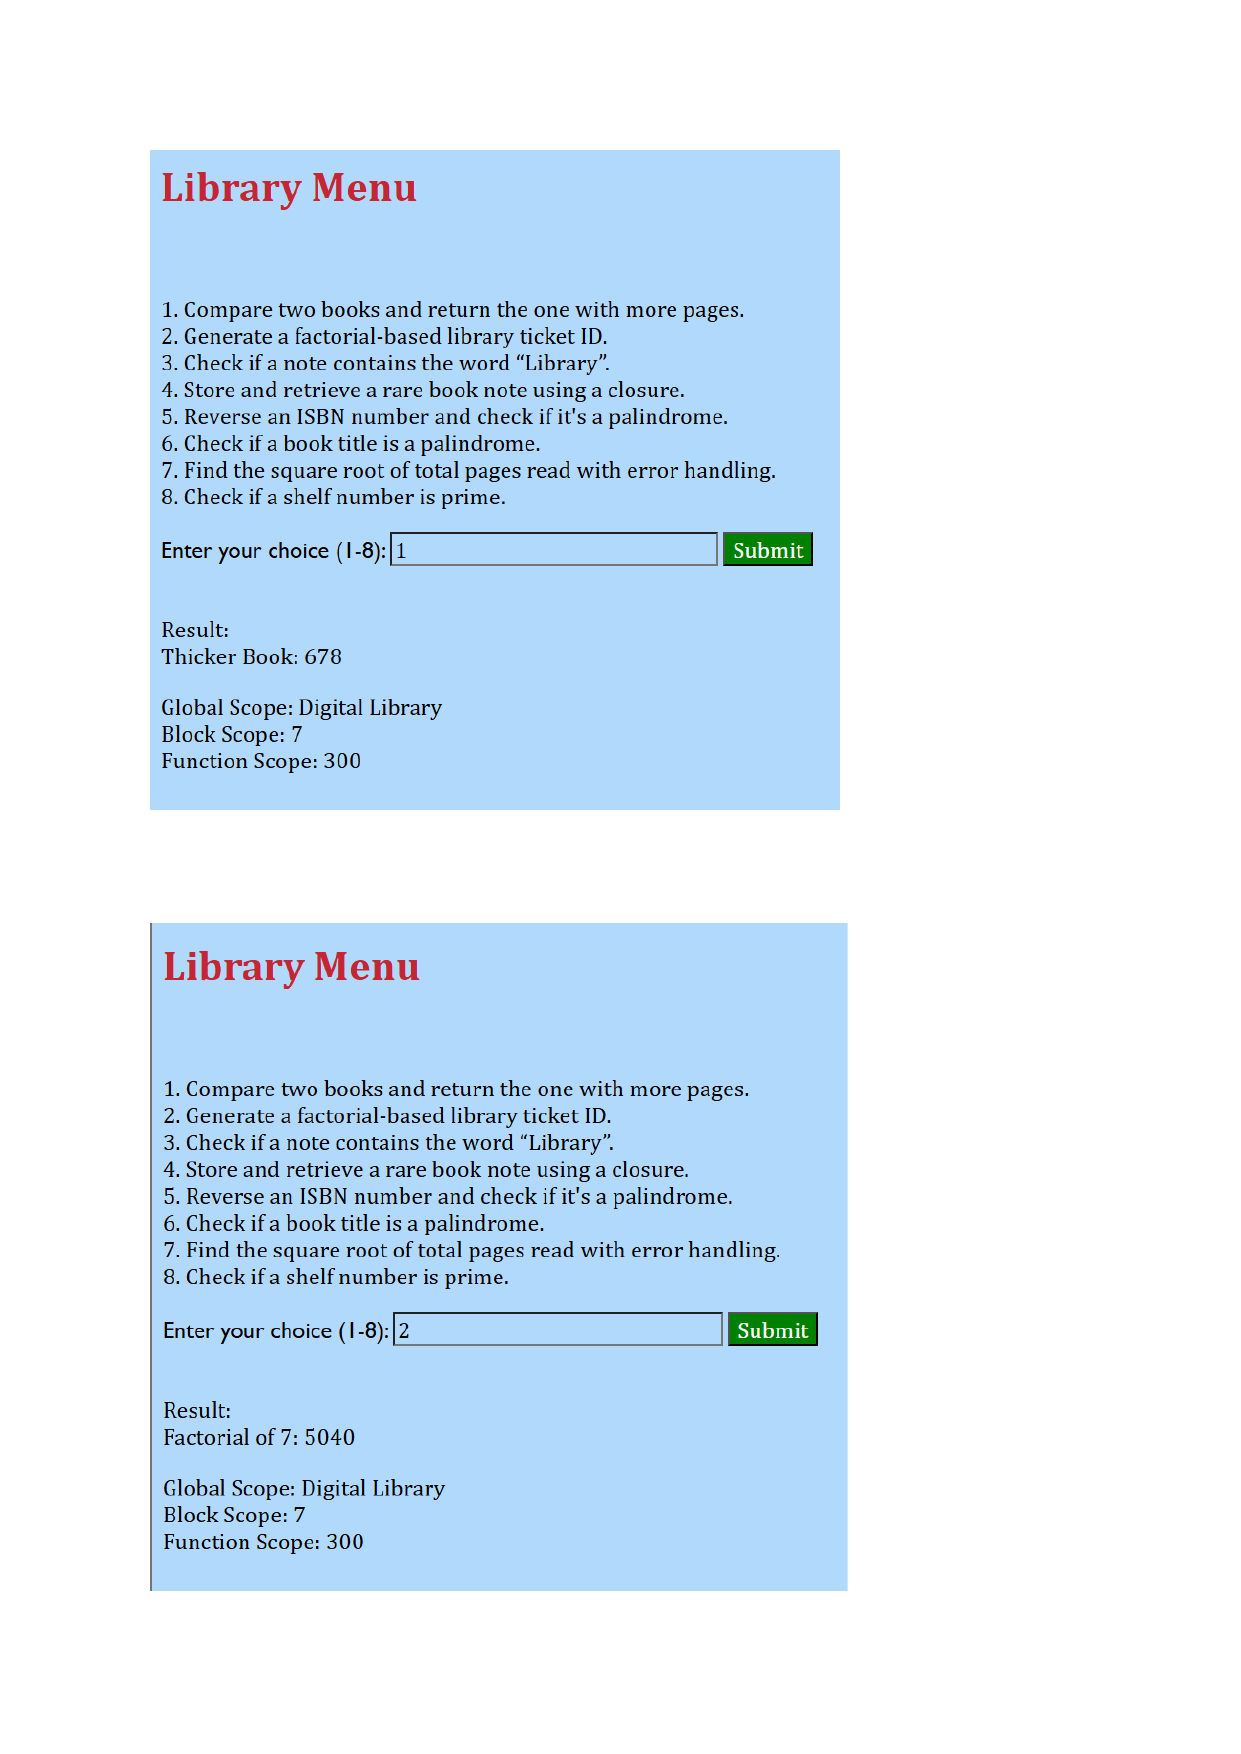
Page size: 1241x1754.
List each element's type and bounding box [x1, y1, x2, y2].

picture [150, 923, 848, 1591]
picture [150, 150, 840, 810]
